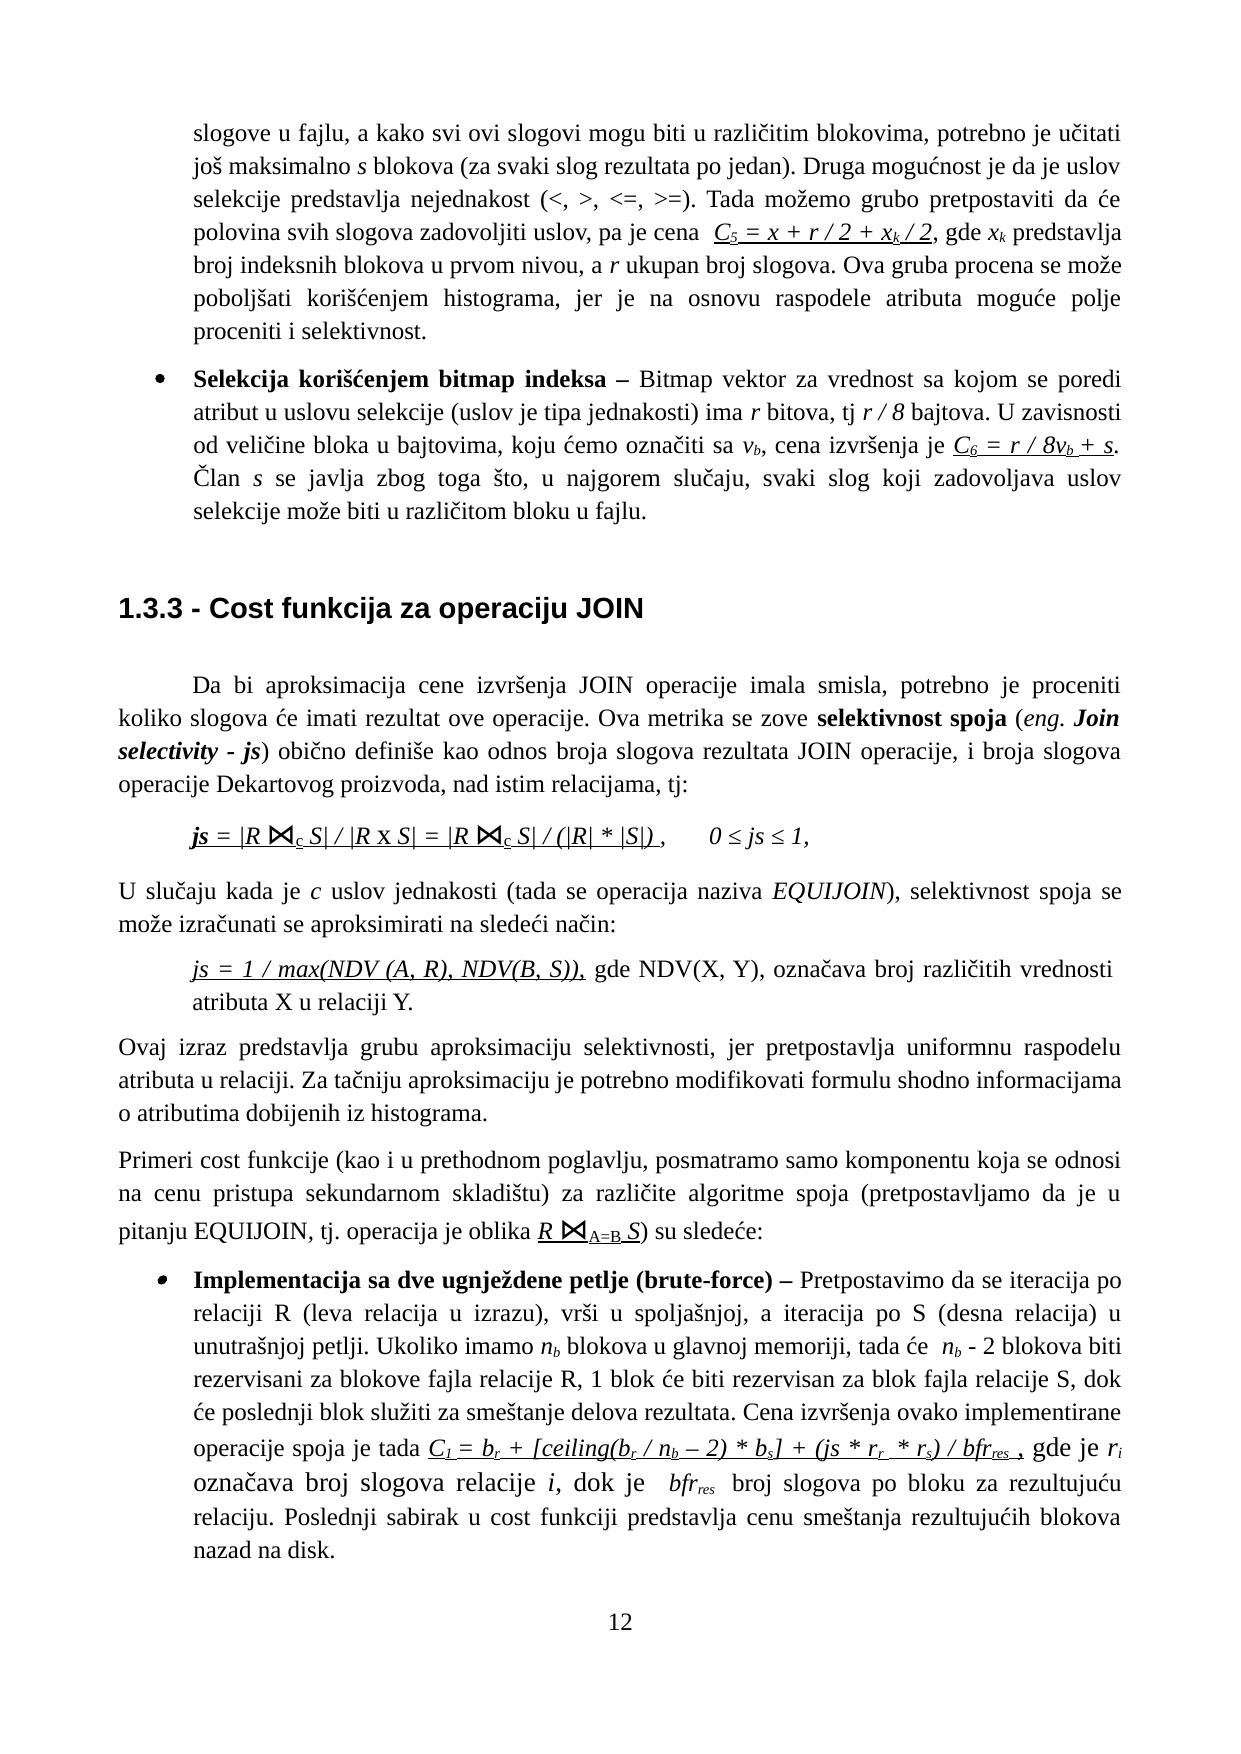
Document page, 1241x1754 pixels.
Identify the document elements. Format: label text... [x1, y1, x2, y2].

text U slučaju kada je c uslov jednakosti (tada se operacija naziva EQUIJOIN), selektivnost spoja se može izračunati se aproksimirati na sledeći način: [118, 876, 1122, 938]
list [156, 118, 1122, 345]
list Selekcija korišćenjem bitmap indeksa – Bitmap vektor za vrednost sa kojom se poredi atribut u uslovu selekcije (uslov je tipa jednakosti) ima r bitova, tj r / 8 bajtova. U zavisnosti od veličine bloka u bajtovima, koju ćemo označiti sa vb, cena izvršenja je C6 = r / 8vb + s. Član s se javlja zbog toga što, u najgorem slučaju, svaki slog koji zadovoljava uslov selekcije može biti u različitom bloku u fajlu. [156, 364, 1122, 525]
text Da bi aproksimacija cene izvršenja JOIN operacije imala smisla, potrebno je proceniti koliko slogova će imati rezultat ove operacije. Ova metrika se zove selektivnost spoja (eng. Join selectivity - js) obično definiše kao odnos broja slogova rezultata JOIN operacije, i broja slogova operacije Dekartovog proizvoda, nad istim relacijama, tj: [118, 670, 1122, 798]
text Primeri cost funkcije (kao i u prethodnom poglavlju, posmatramo samo komponentu koja se odnosi na cenu pristupa sekundarnom skladištu) za različite algoritme spoja (pretpostavljamo da je u pitanju EQUIJOIN, tj. operacija je oblika R ⋈A=B S) su sledeće: [118, 1145, 1122, 1246]
text Ovaj izraz predstavlja grubu aproksimaciju selektivnosti, jer pretpostavlja uniformnu raspodelu atributa u relaciji. Za tačniju aproksimaciju je potrebno modifikovati formulu shodno informacijama o atributima dobijenih iz histograma. [118, 1032, 1122, 1127]
text js = |R ⋈c S| / |R x S| = |R ⋈c S| / (|R| * |S|) , 0 ≤ js ≤ 1, [118, 817, 1122, 850]
text js = 1 / max(NDV (A, R), NDV(B, S)), gde NDV(X, Y), označava broj različitih vrednosti atributa X u relaciji Y. [118, 954, 1122, 1016]
subtitle 1.3.3 - Cost funkcija za operaciju JOIN [118, 591, 1122, 625]
list Implementacija sa dve ugnježdene petlje (brute-force) – Pretpostavimo da se iteracija po relaciji R (leva relacija u izrazu), vrši u spoljašnjoj, a iteracija po S (desna relacija) u unutrašnjoj petlji. Ukoliko imamo nb blokova u glavnoj memoriji, tada će nb - 2 blokova biti rezervisani za blokove fajla relacije R, 1 blok će biti rezervisan za blok fajla relacije S, dok će poslednji blok služiti za smeštanje delova rezultata. Cena izvršenja ovako implementirane operacije spoja je tada C1 = br + [ceiling(br / nb – 2) * bs] + (js * rr * rs) / bfrres , gde je ri označava broj slogova relacije i, dok je bfrres broj slogova po bloku za rezultujuću relaciju. Poslednji sabirak u cost funkciji predstavlja cenu smeštanja rezultujućih blokova nazad na disk. [156, 1265, 1122, 1564]
